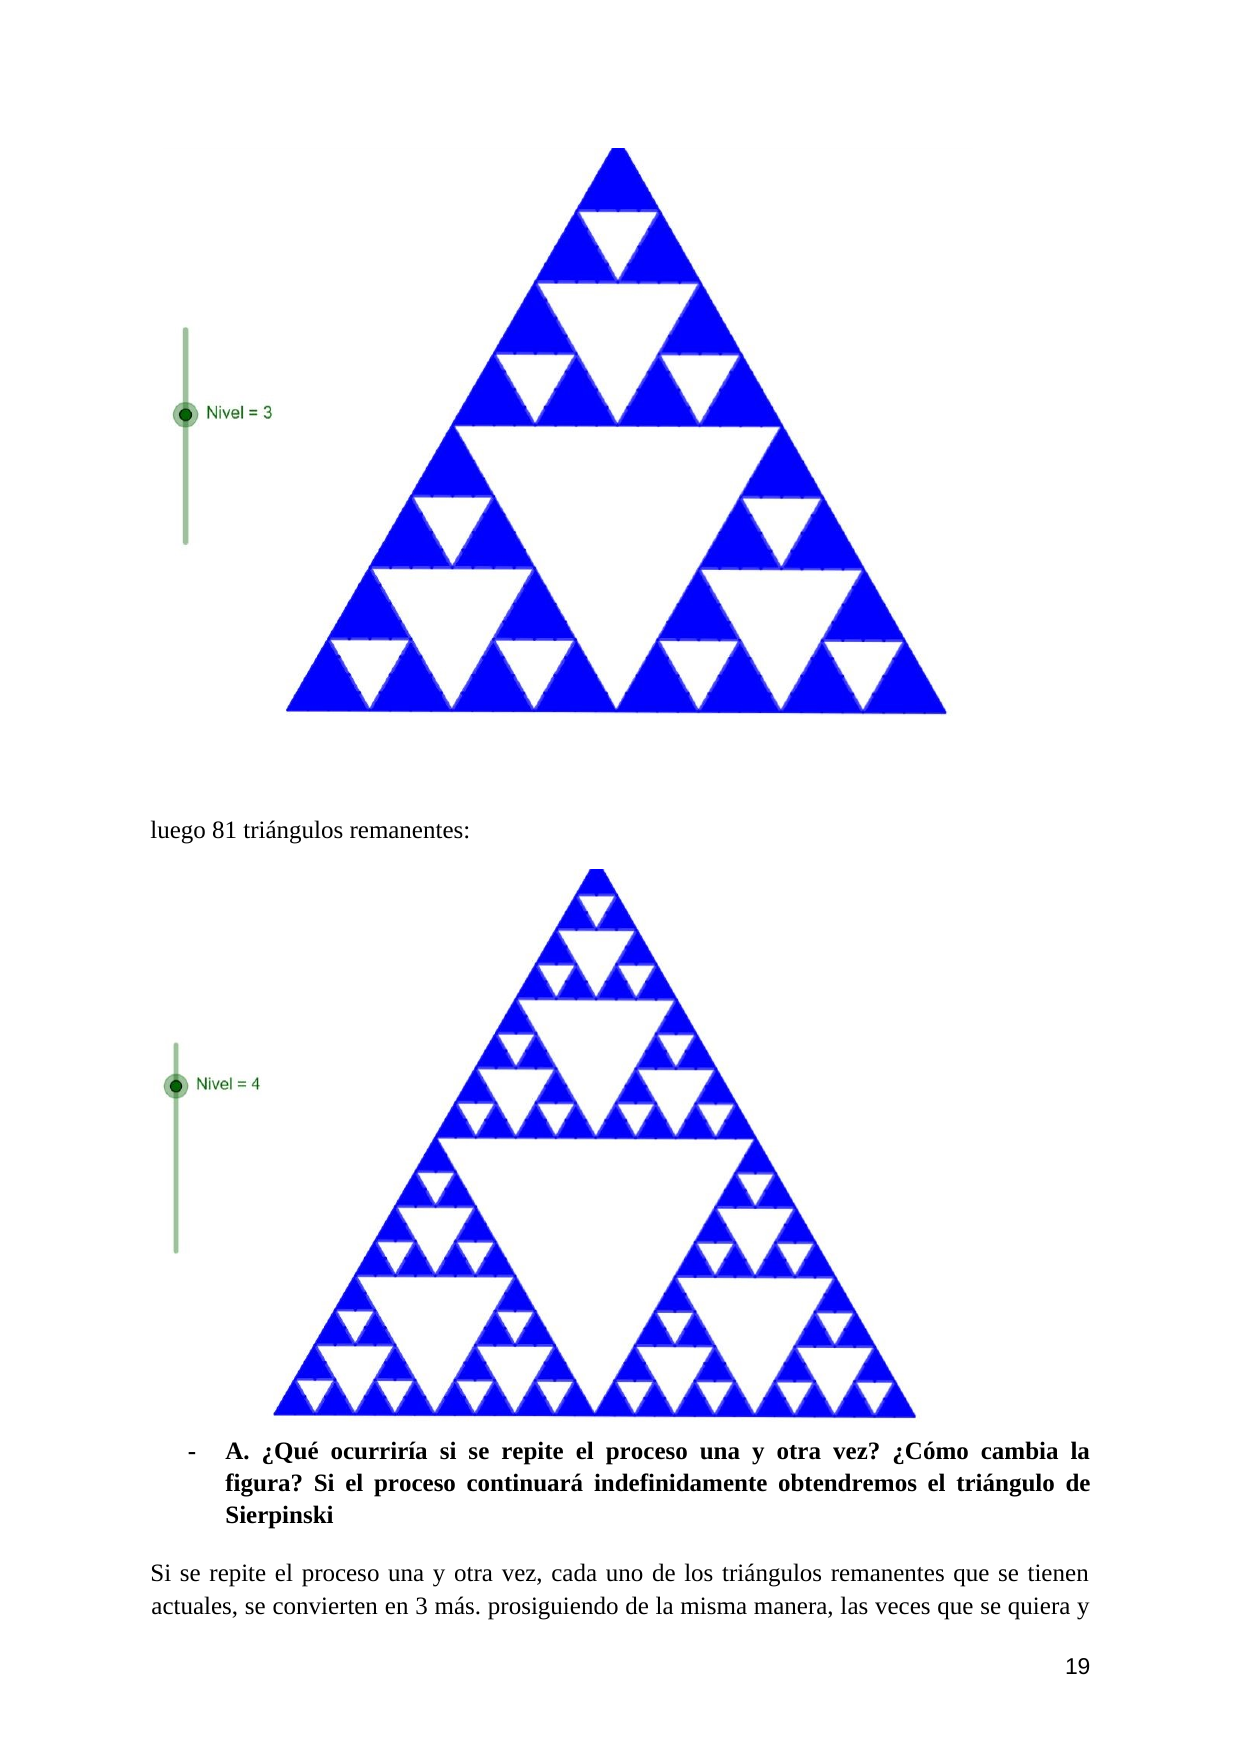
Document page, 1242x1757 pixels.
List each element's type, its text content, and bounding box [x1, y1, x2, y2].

text luego 81 triángulos remanentes: [150, 815, 1091, 843]
list A. ¿Qué ocurriría si se repite el proceso una y otra vez? ¿Cómo cambia la figura? Si el proceso continuará indefinidamente obtendremos el triángulo de Sierpinski [188, 1436, 1092, 1529]
picture [153, 869, 928, 1434]
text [150, 1558, 1091, 1619]
picture [162, 148, 973, 729]
